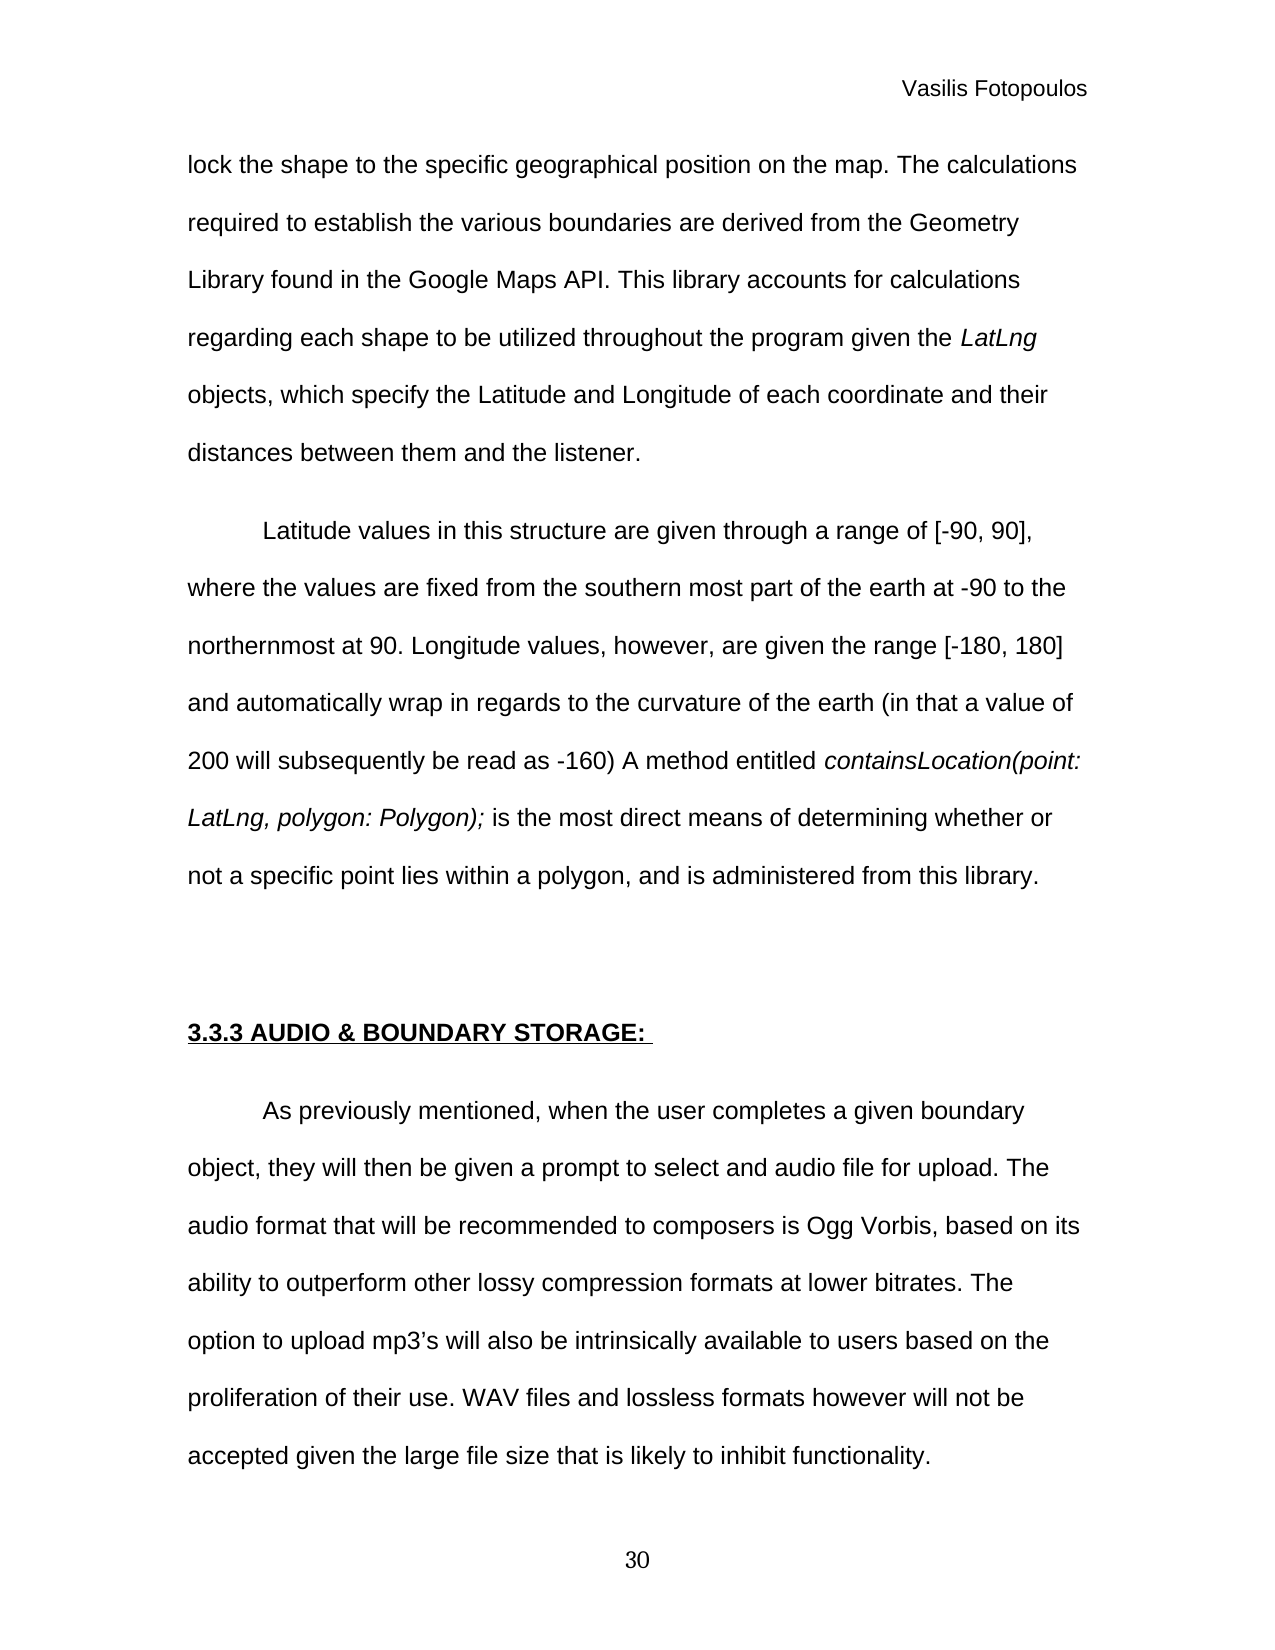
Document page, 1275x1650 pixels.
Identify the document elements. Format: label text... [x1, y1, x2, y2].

text Latitude values in this structure are given through a range of [-90, 90], where the values are fixed from the southern most part of the earth at -90 to the northernmost at 90. Longitude values, however, are given the range [-180, 180] and automatically wrap in regards to the curvature of the earth (in that a value of 200 will subsequently be read as -160) A method entitled containsLocation(point: LatLng, polygon: Polygon); is the most direct means of determining whether or not a specific point lies within a polygon, and is administered from this library. [187, 516, 1087, 889]
text As previously mentioned, when the user completes a given boundary object, they will then be given a prompt to select and audio file for upload. The audio format that will be recommended to composers is Ogg Vorbis, based on its ability to outperform other lossy compression formats at lower bitrates. The option to upload mp3’s will also be intrinsically available to users based on the proliferation of their use. WAV files and lossless formats however will not be accepted given the large file size that is likely to inhibit functionality. [187, 1096, 1087, 1469]
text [187, 150, 1087, 466]
text 3.3.3 AUDIO & BOUNDARY STORAGE: [187, 1017, 1087, 1046]
